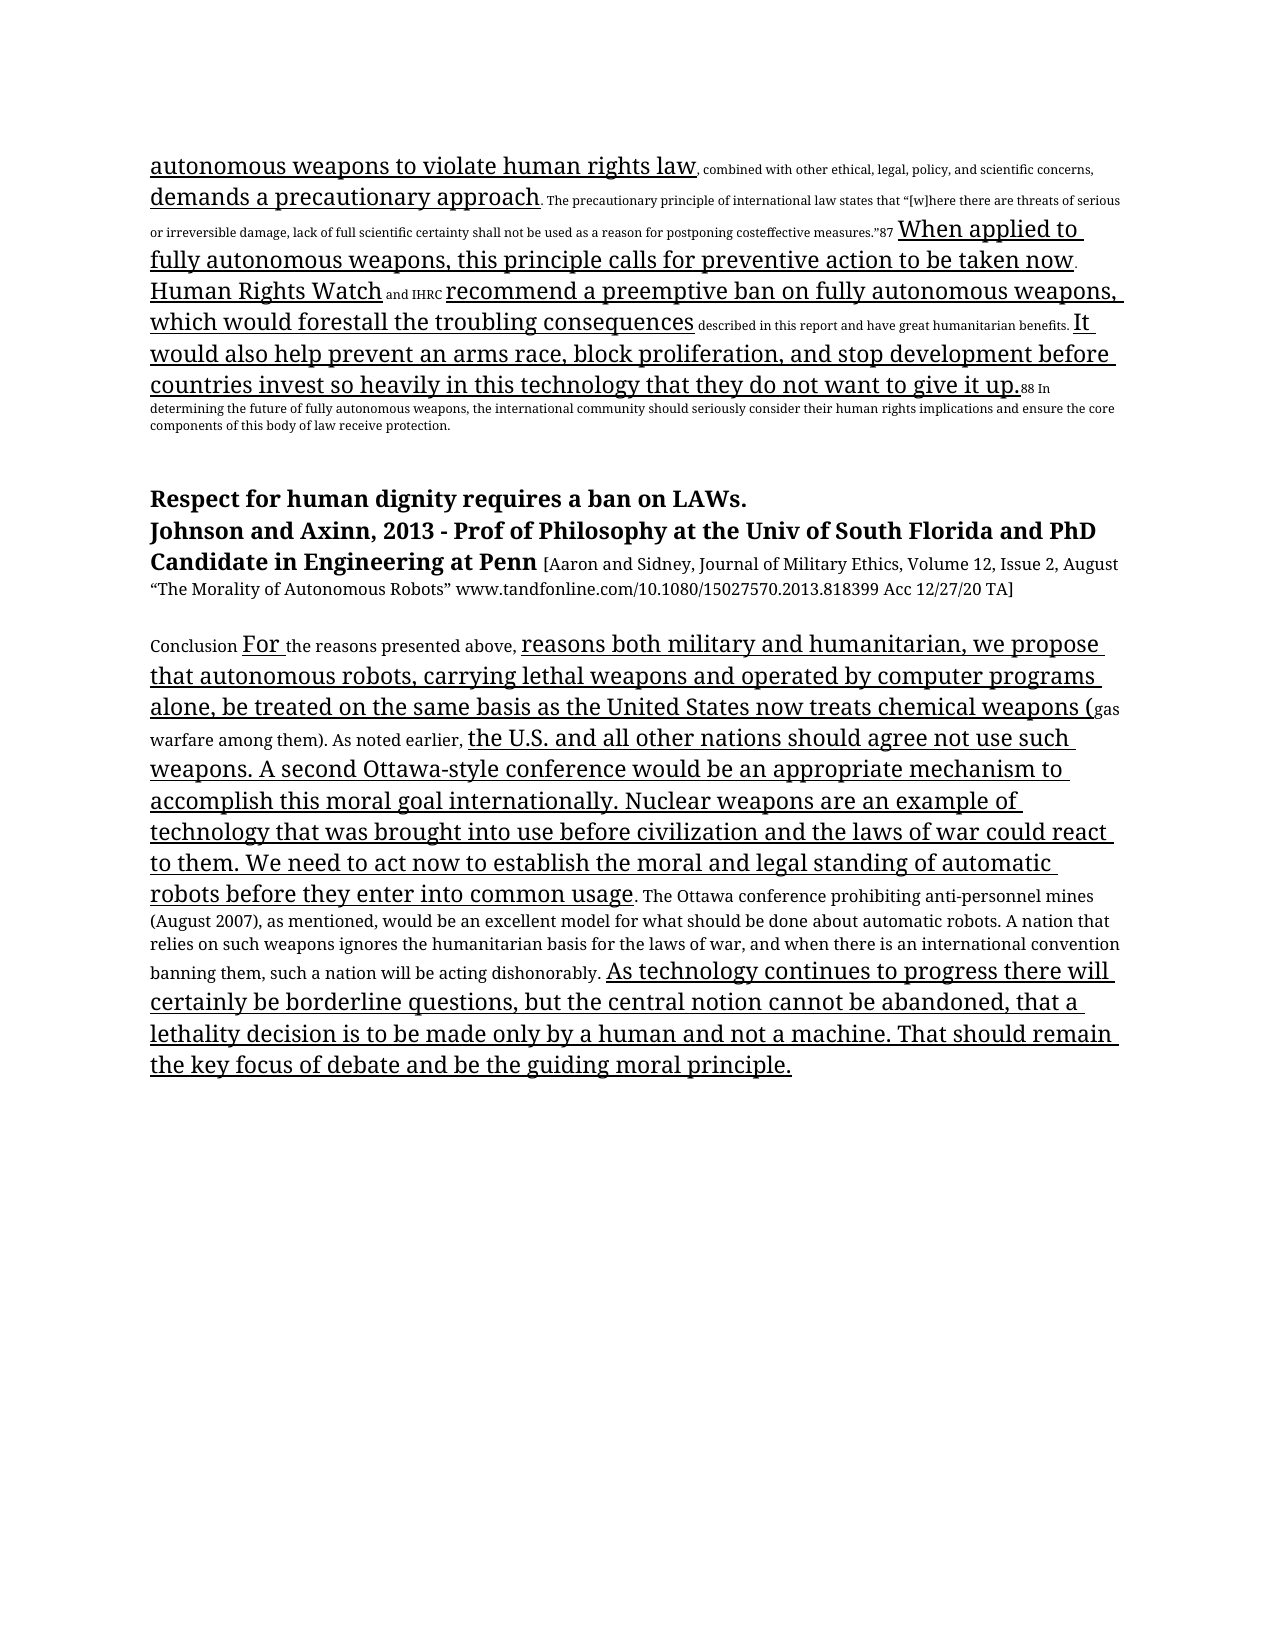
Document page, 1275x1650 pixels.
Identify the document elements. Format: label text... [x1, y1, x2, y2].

text Conclusion For the reasons presented above, reasons both military and humanitarian, we propose that autonomous robots, carrying lethal weapons and operated by computer programs alone, be treated on the same basis as the United States now treats chemical weapons (gas warfare among them). As noted earlier, the U.S. and all other nations should agree not use such weapons. A second Ottawa-style conference would be an appropriate mechanism to accomplish this moral goal internationally. Nuclear weapons are an example of technology that was brought into use before civilization and the laws of war could react to them. We need to act now to establish the moral and legal standing of automatic robots before they enter into common usage. The Ottawa conference prohibiting anti-personnel mines (August 2007), as mentioned, would be an excellent model for what should be done about automatic robots. A nation that relies on such weapons ignores the humanitarian basis for the laws of war, and when there is an international convention banning them, such a nation will be acting dishonorably. As technology continues to progress there will certainly be borderline questions, but the central notion cannot be abandoned, that a lethality decision is to be made only by a human and not a machine. That should remain the key focus of debate and be the guiding moral principle. [150, 628, 1125, 1080]
text Johnson and Axinn, 2013 - Prof of Philosophy at the Univ of South Florida and PhD Candidate in Engineering at Penn [Aaron and Sidney, Journal of Military Ethics, Volume 12, Issue 2, August “The Morality of Autonomous Robots” www.tandfonline.com/10.1080/15027570.2013.818399 Acc 12/27/20 TA] [150, 515, 1125, 600]
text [150, 150, 1125, 434]
text Respect for human dignity requires a ban on LAWs. [150, 483, 1125, 515]
